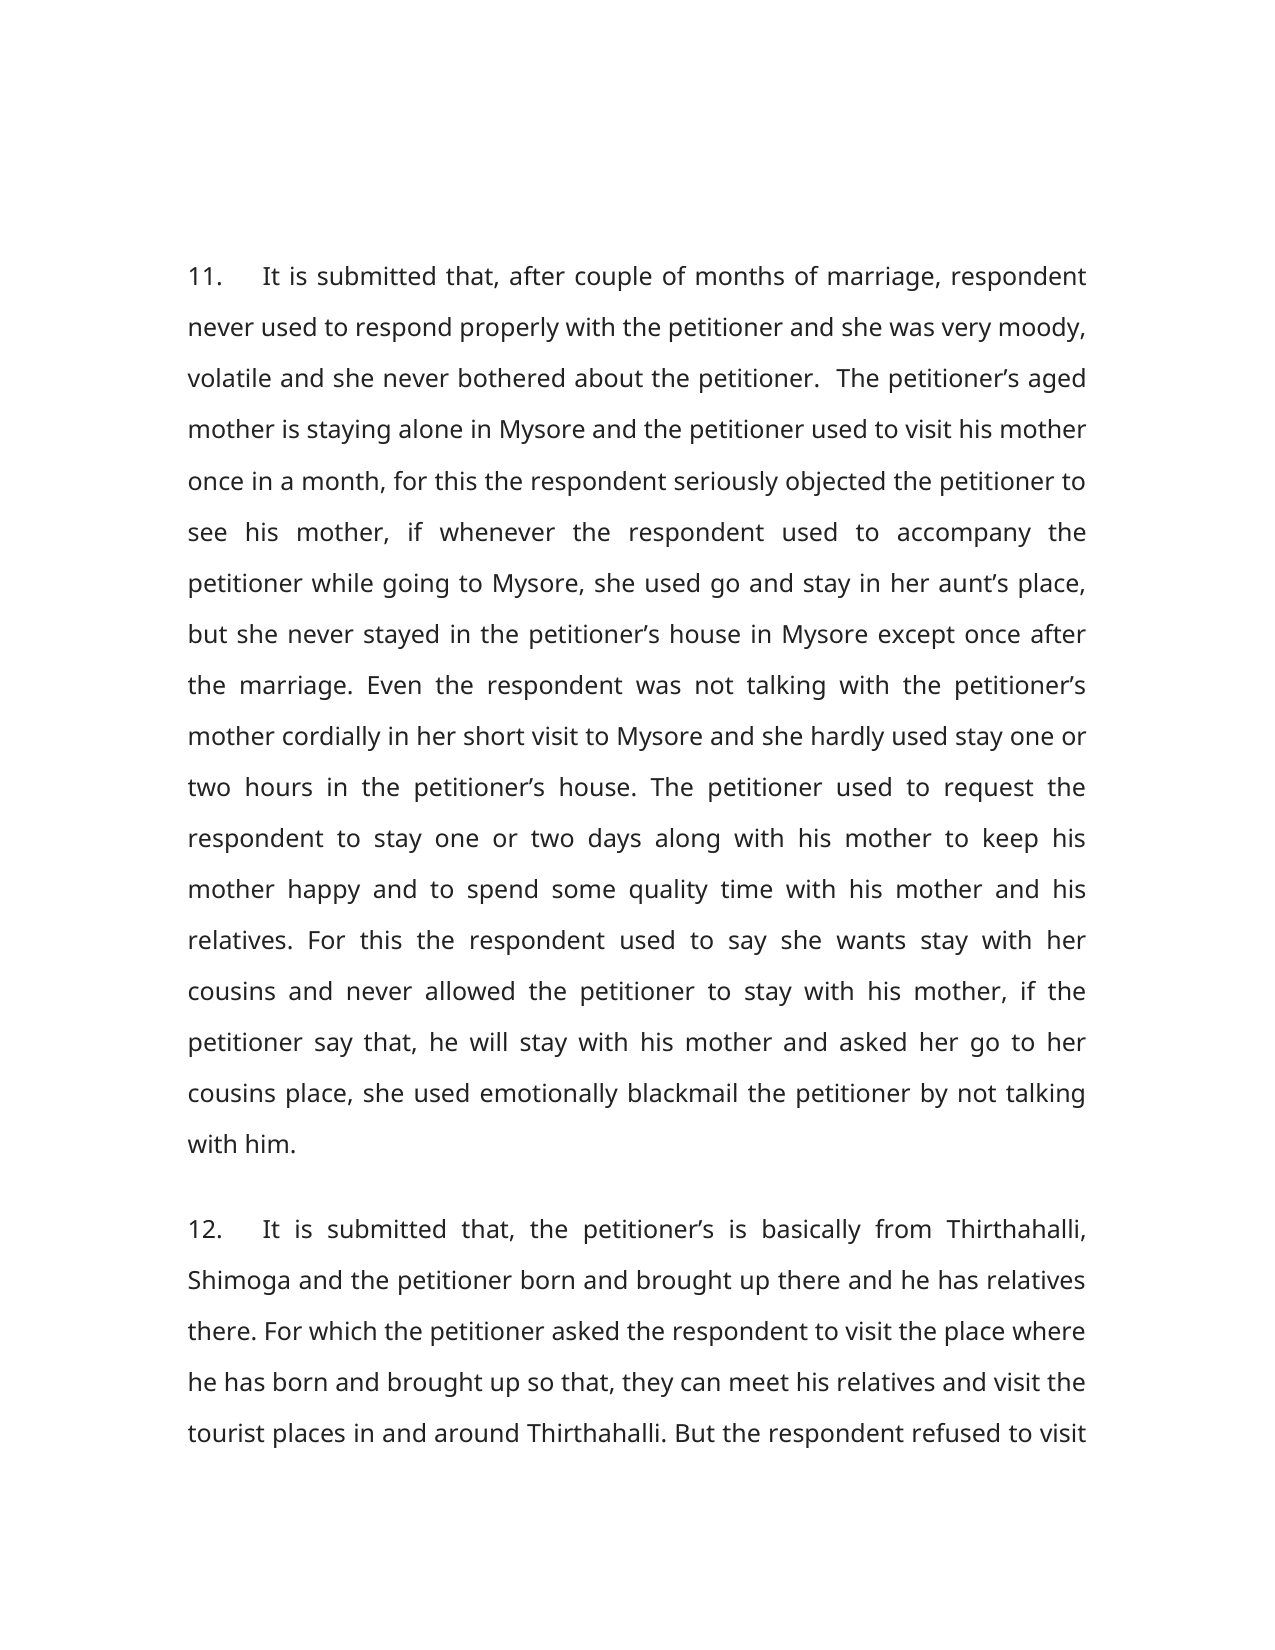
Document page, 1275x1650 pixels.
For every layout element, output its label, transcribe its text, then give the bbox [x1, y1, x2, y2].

text 11. It is submitted that, after couple of months of marriage, respondent never used to respond properly with the petitioner and she was very moody, volatile and she never bothered about the petitioner. The petitioner’s aged mother is staying alone in Mysore and the petitioner used to visit his mother once in a month, for this the respondent seriously objected the petitioner to see his mother, if whenever the respondent used to accompany the petitioner while going to Mysore, she used go and stay in her aunt’s place, but she never stayed in the petitioner’s house in Mysore except once after the marriage. Even the respondent was not talking with the petitioner’s mother cordially in her short visit to Mysore and she hardly used stay one or two hours in the petitioner’s house. The petitioner used to request the respondent to stay one or two days along with his mother to keep his mother happy and to spend some quality time with his mother and his relatives. For this the respondent used to say she wants stay with her cousins and never allowed the petitioner to stay with his mother, if the petitioner say that, he will stay with his mother and asked her go to her cousins place, she used emotionally blackmail the petitioner by not talking with him. [187, 259, 1087, 1161]
